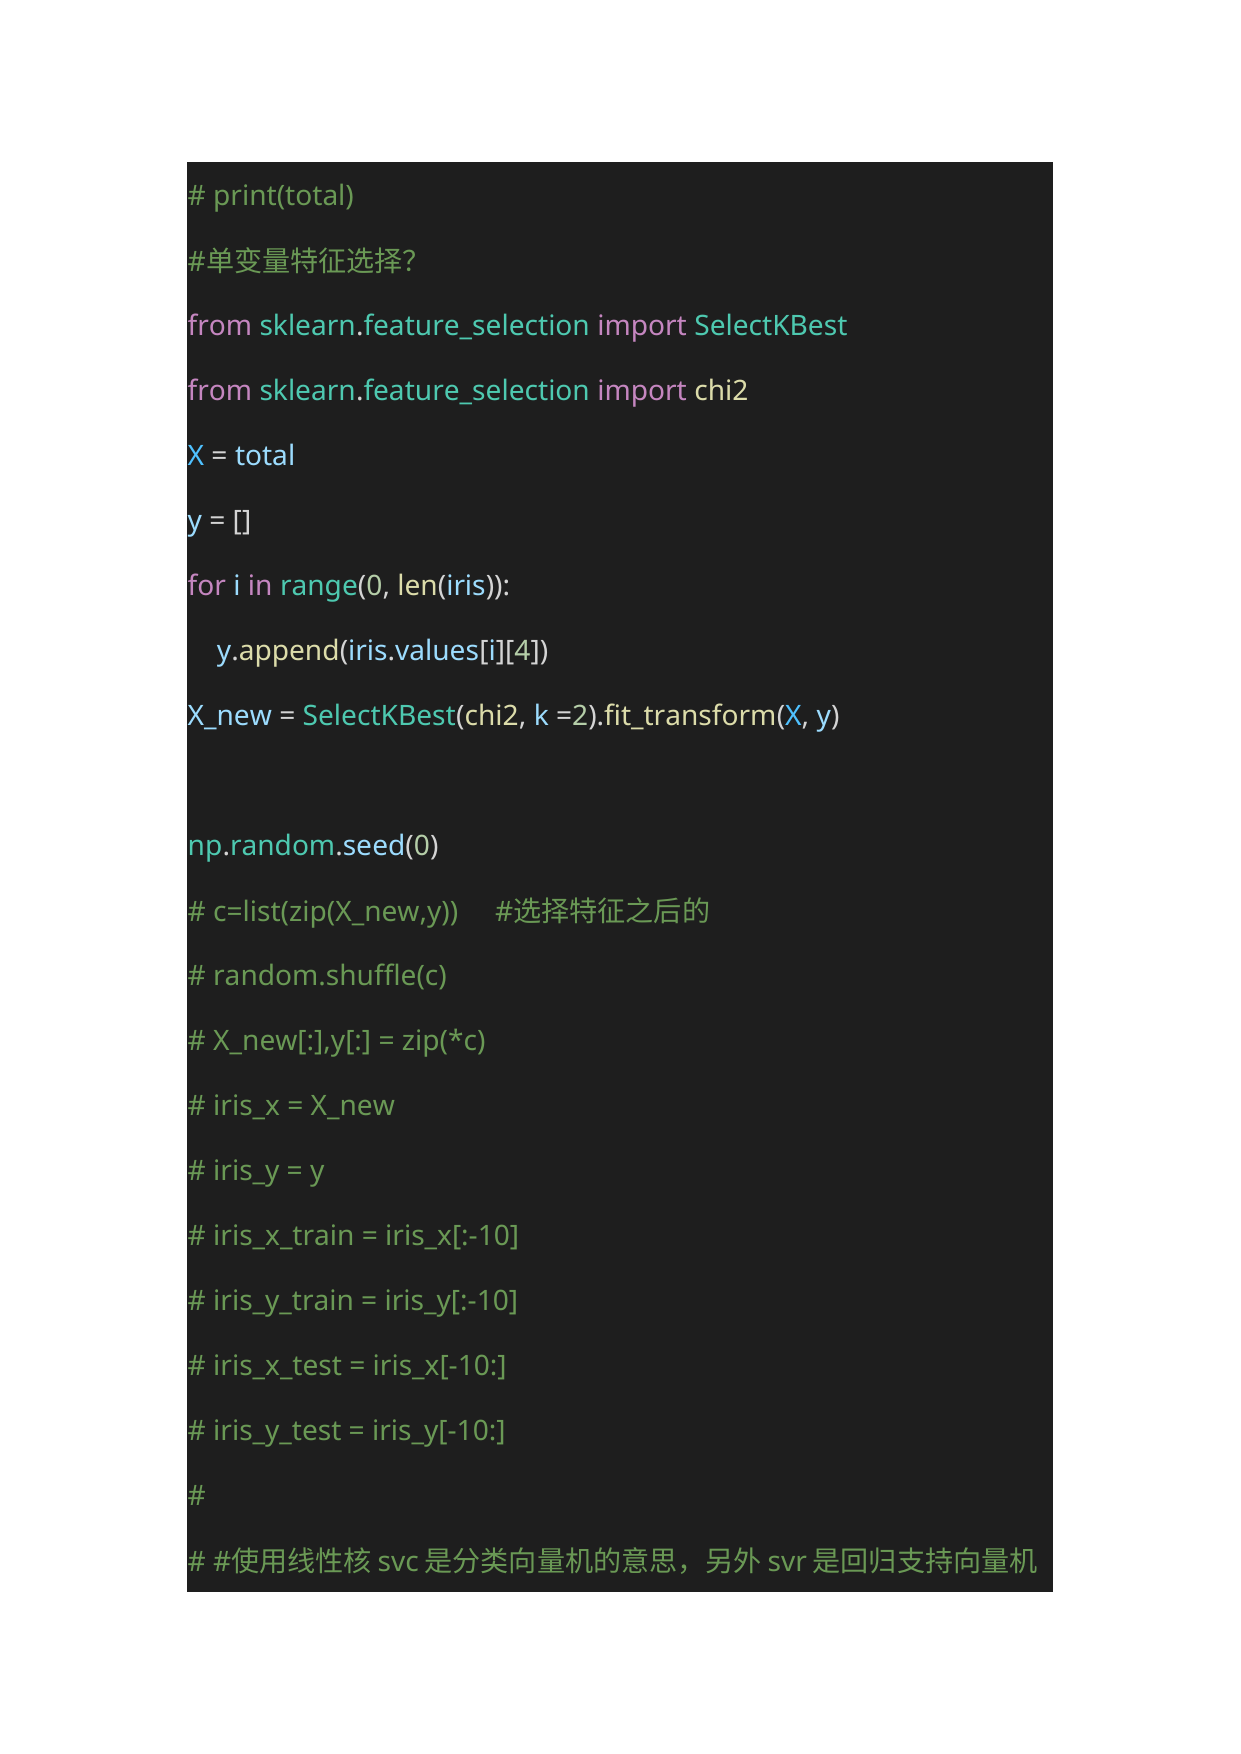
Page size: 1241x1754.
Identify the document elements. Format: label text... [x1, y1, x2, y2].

text np.random.seed(0) [187, 812, 1053, 877]
text # iris_x_test = iris_x[-10:] [187, 1332, 1053, 1397]
text # c=list(zip(X_new,y)) #选择特征之后的 [187, 877, 1053, 942]
text X = total [187, 422, 1053, 487]
text # iris_x_train = iris_x[:-10] [187, 1202, 1053, 1267]
text # [187, 1462, 1053, 1527]
text from sklearn.feature_selection import SelectKBest [187, 292, 1053, 357]
text # iris_y = y [187, 1137, 1053, 1202]
text X_new = SelectKBest(chi2, k =2).fit_transform(X, y) [187, 682, 1053, 747]
text for i in range(0, len(iris)): [187, 552, 1053, 617]
text # X_new[:],y[:] = zip(*c) [187, 1007, 1053, 1072]
text # iris_y_test = iris_y[-10:] [187, 1397, 1053, 1462]
text y = [] [187, 487, 1053, 552]
text # random.shuffle(c) [187, 942, 1053, 1007]
text from sklearn.feature_selection import chi2 [187, 357, 1053, 422]
text # #使用线性核svc是分类向量机的意思，另外svr是回归支持向量机 [187, 1527, 1053, 1592]
text y.append(iris.values[i][4]) [187, 617, 1053, 682]
text # print(total) [187, 162, 1053, 227]
text # iris_x = X_new [187, 1072, 1053, 1137]
text #单变量特征选择？ [187, 227, 1053, 292]
text # iris_y_train = iris_y[:-10] [187, 1267, 1053, 1332]
